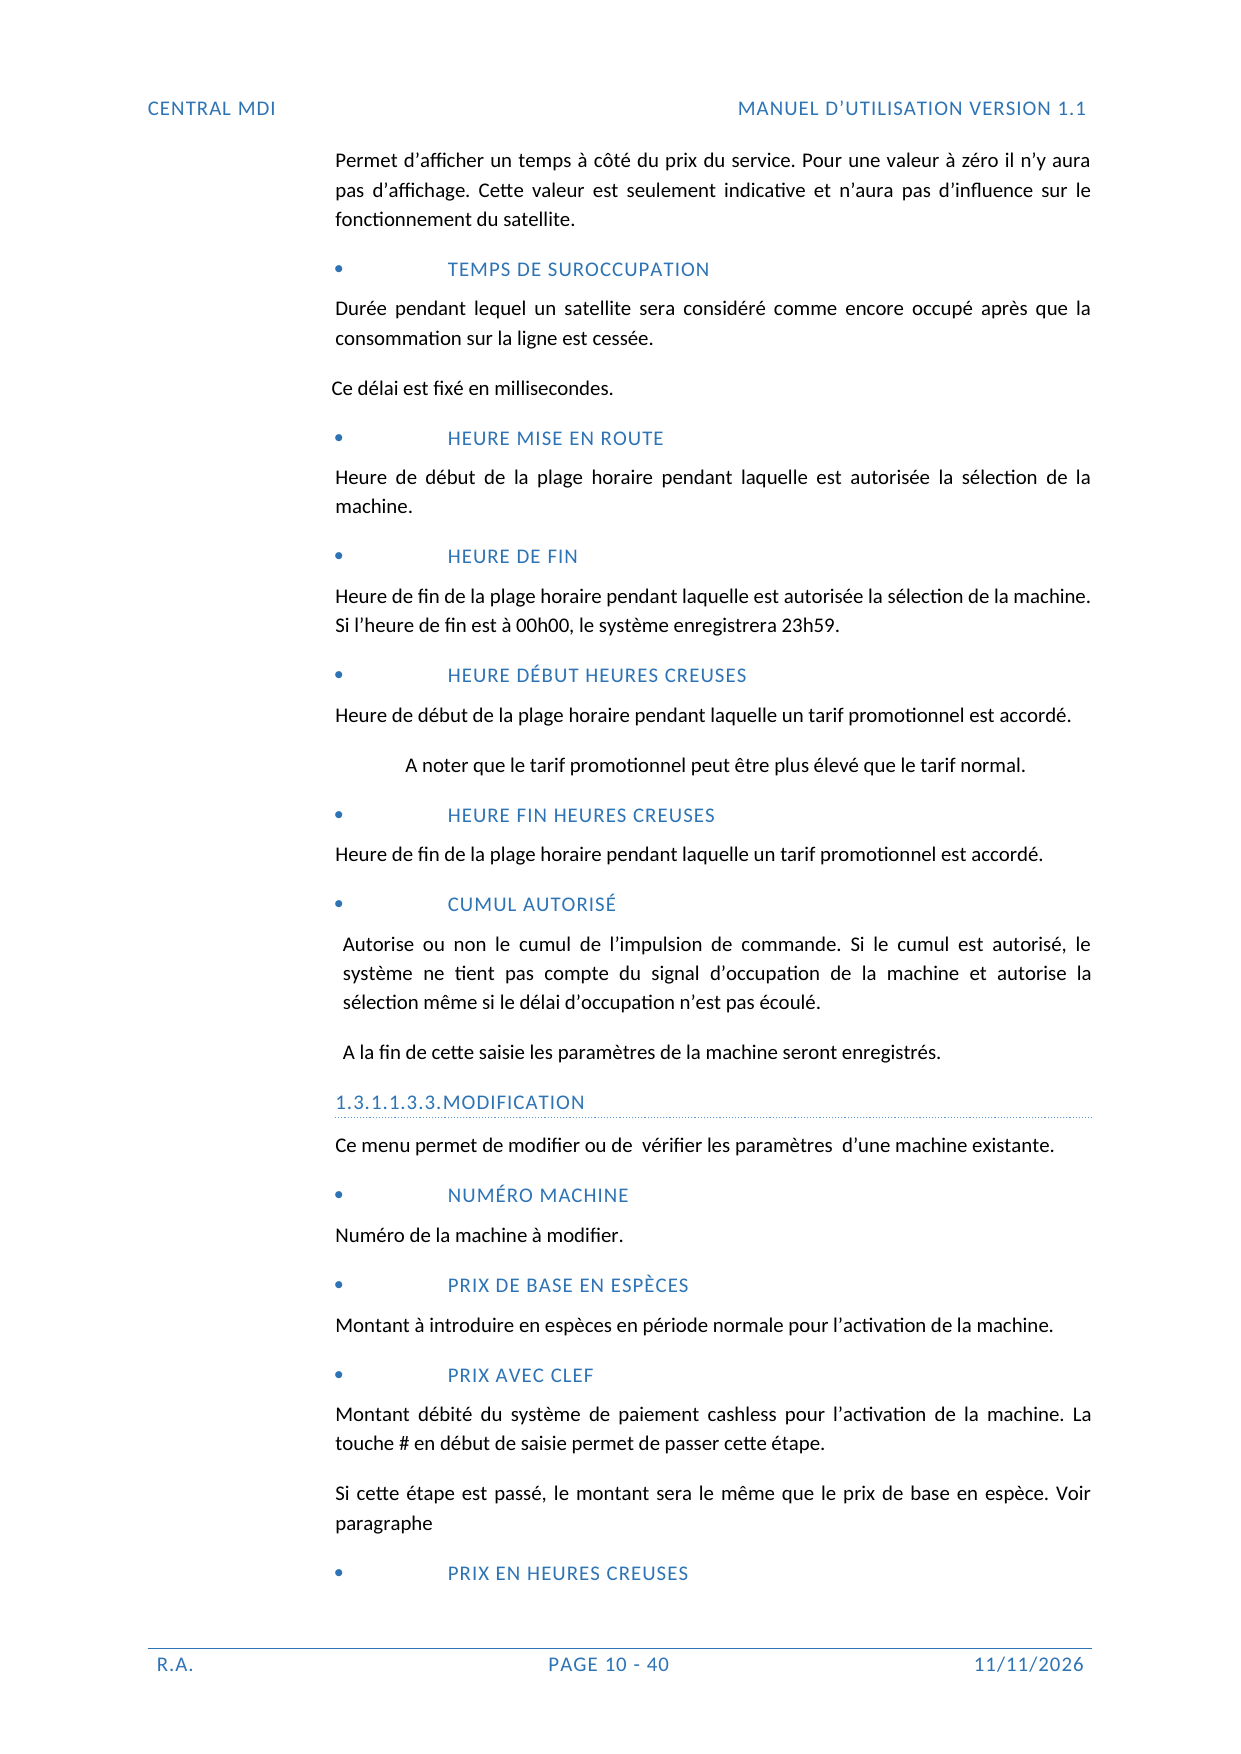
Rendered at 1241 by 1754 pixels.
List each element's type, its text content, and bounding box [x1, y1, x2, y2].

text Durée pendant lequel un satellite sera considéré comme encore occupé après que la consommation sur la ligne est cessée. [335, 296, 1092, 350]
subtitle Prix de base en espèces [335, 1272, 1092, 1298]
subtitle Heure de fin [335, 543, 1092, 569]
subtitle Temps de suroccupation [335, 256, 1092, 281]
text Heure de fin de la plage horaire pendant laquelle est autorisée la sélection de la machine. Si l’heure de fin est à 00h00, le système enregistrera 23h59. [335, 583, 1092, 638]
text Numéro de la machine à modifier. [335, 1222, 1092, 1248]
subtitle Prix avec clef [335, 1362, 1092, 1387]
subtitle Prix en heures creuses [335, 1560, 1092, 1585]
text Ce délai est fixé en millisecondes. [298, 375, 1092, 400]
text Ce menu permet de modifier ou de vérifier les paramètres d’une machine existante. [261, 1133, 1092, 1158]
subtitle Modification [335, 1089, 1092, 1118]
text Autorise ou non le cumul de l’impulsion de commande. Si le cumul est autorisé, le système ne tient pas compte du signal d’occupation de la machine et autorise la sélection même si le délai d’occupation n’est pas écoulé. [343, 931, 1092, 1015]
subtitle Heure mise en route [335, 425, 1092, 450]
text A la fin de cette saisie les paramètres de la machine seront enregistrés. [343, 1039, 1092, 1065]
text Montant débité du système de paiement cashless pour l’activation de la machine. La touche # en début de saisie permet de passer cette étape. [335, 1401, 1092, 1456]
text Heure de début de la plage horaire pendant laquelle un tarif promotionnel est accordé. [335, 702, 1092, 727]
subtitle Cumul autorisé [335, 891, 1092, 917]
text Montant à introduire en espèces en période normale pour l’activation de la machine. [335, 1312, 1092, 1337]
text A noter que le tarif promotionnel peut être plus élevé que le tarif normal. [405, 752, 1092, 777]
text Permet d’afficher un temps à côté du prix du service. Pour une valeur à zéro il n’y aura pas d’affichage. Cette valeur est seulement indicative et n’aura pas d’influence sur le fonctionnement du satellite. [335, 148, 1092, 231]
text Si cette étape est passé, le montant sera le même que le prix de base en espèce. Voir paragraphe [335, 1481, 1092, 1535]
subtitle Numéro machine [335, 1183, 1092, 1208]
text Heure de fin de la plage horaire pendant laquelle un tarif promotionnel est accordé. [335, 841, 1092, 867]
subtitle Heure fin heures creuses [335, 802, 1092, 827]
subtitle Heure début heures creuses [335, 662, 1092, 688]
text Heure de début de la plage horaire pendant laquelle est autorisée la sélection de la machine. [335, 464, 1092, 519]
